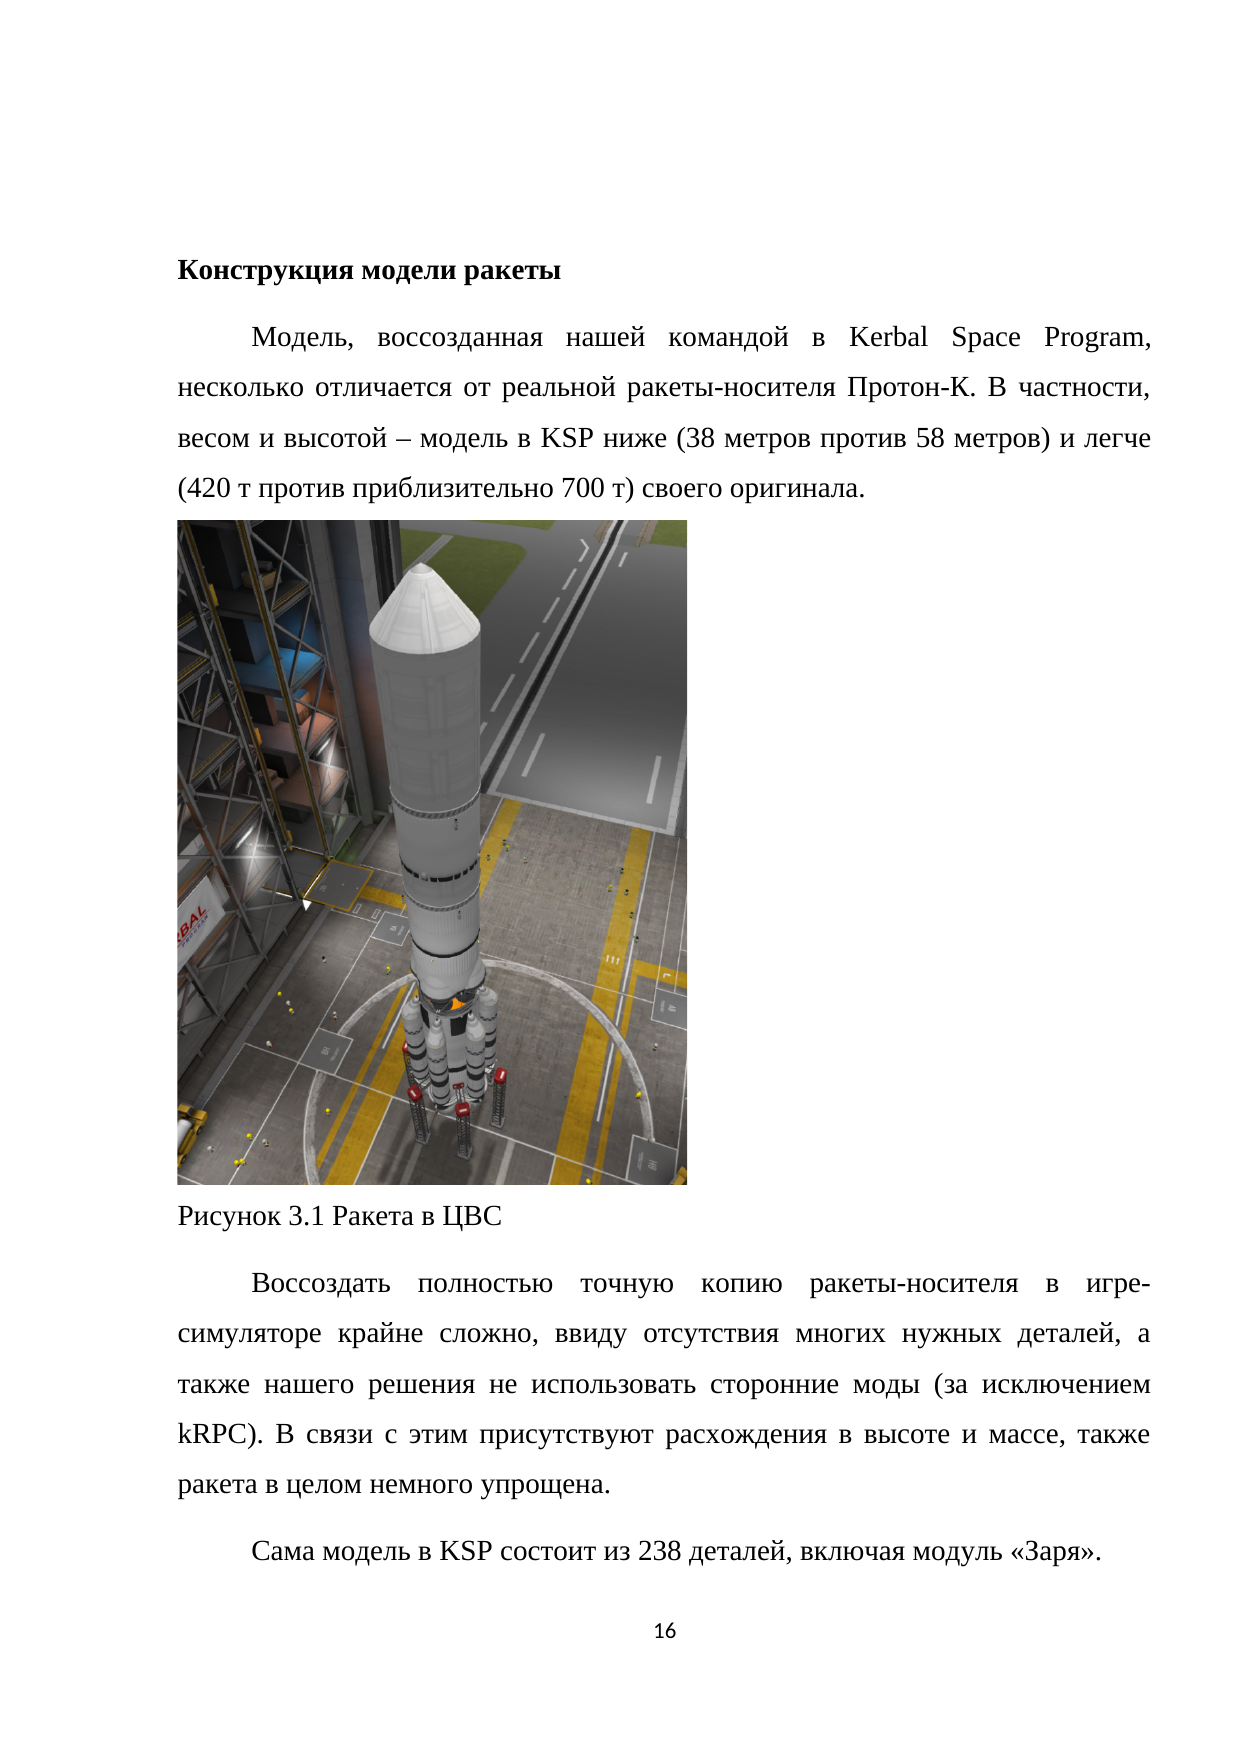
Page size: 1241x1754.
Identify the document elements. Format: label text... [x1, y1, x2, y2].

text Рисунок 3.1 Ракета в ЦВС [177, 1198, 1152, 1232]
text Воссоздать полностью точную копию ракеты-носителя в игре-симуляторе крайне сложно, ввиду отсутствия многих нужных деталей, а также нашего решения не использовать сторонние моды (за исключением kRPC). В связи с этим присутствуют расхождения в высоте и массе, также ракета в целом немного упрощена. [177, 1265, 1152, 1500]
text Модель, воссозданная нашей командой в Kerbal Space Program, несколько отличается от реальной ракеты-носителя Протон-К. В частности, весом и высотой – модель в KSP ниже (38 метров против 58 метров) и легче (420 т против приблизительно 700 т) своего оригинала. [177, 319, 1152, 503]
text Конструкция модели ракеты [177, 252, 1152, 286]
picture [177, 520, 688, 1185]
text Сама модель в KSP состоит из 238 деталей, включая модуль «Заря». [177, 1533, 1152, 1567]
